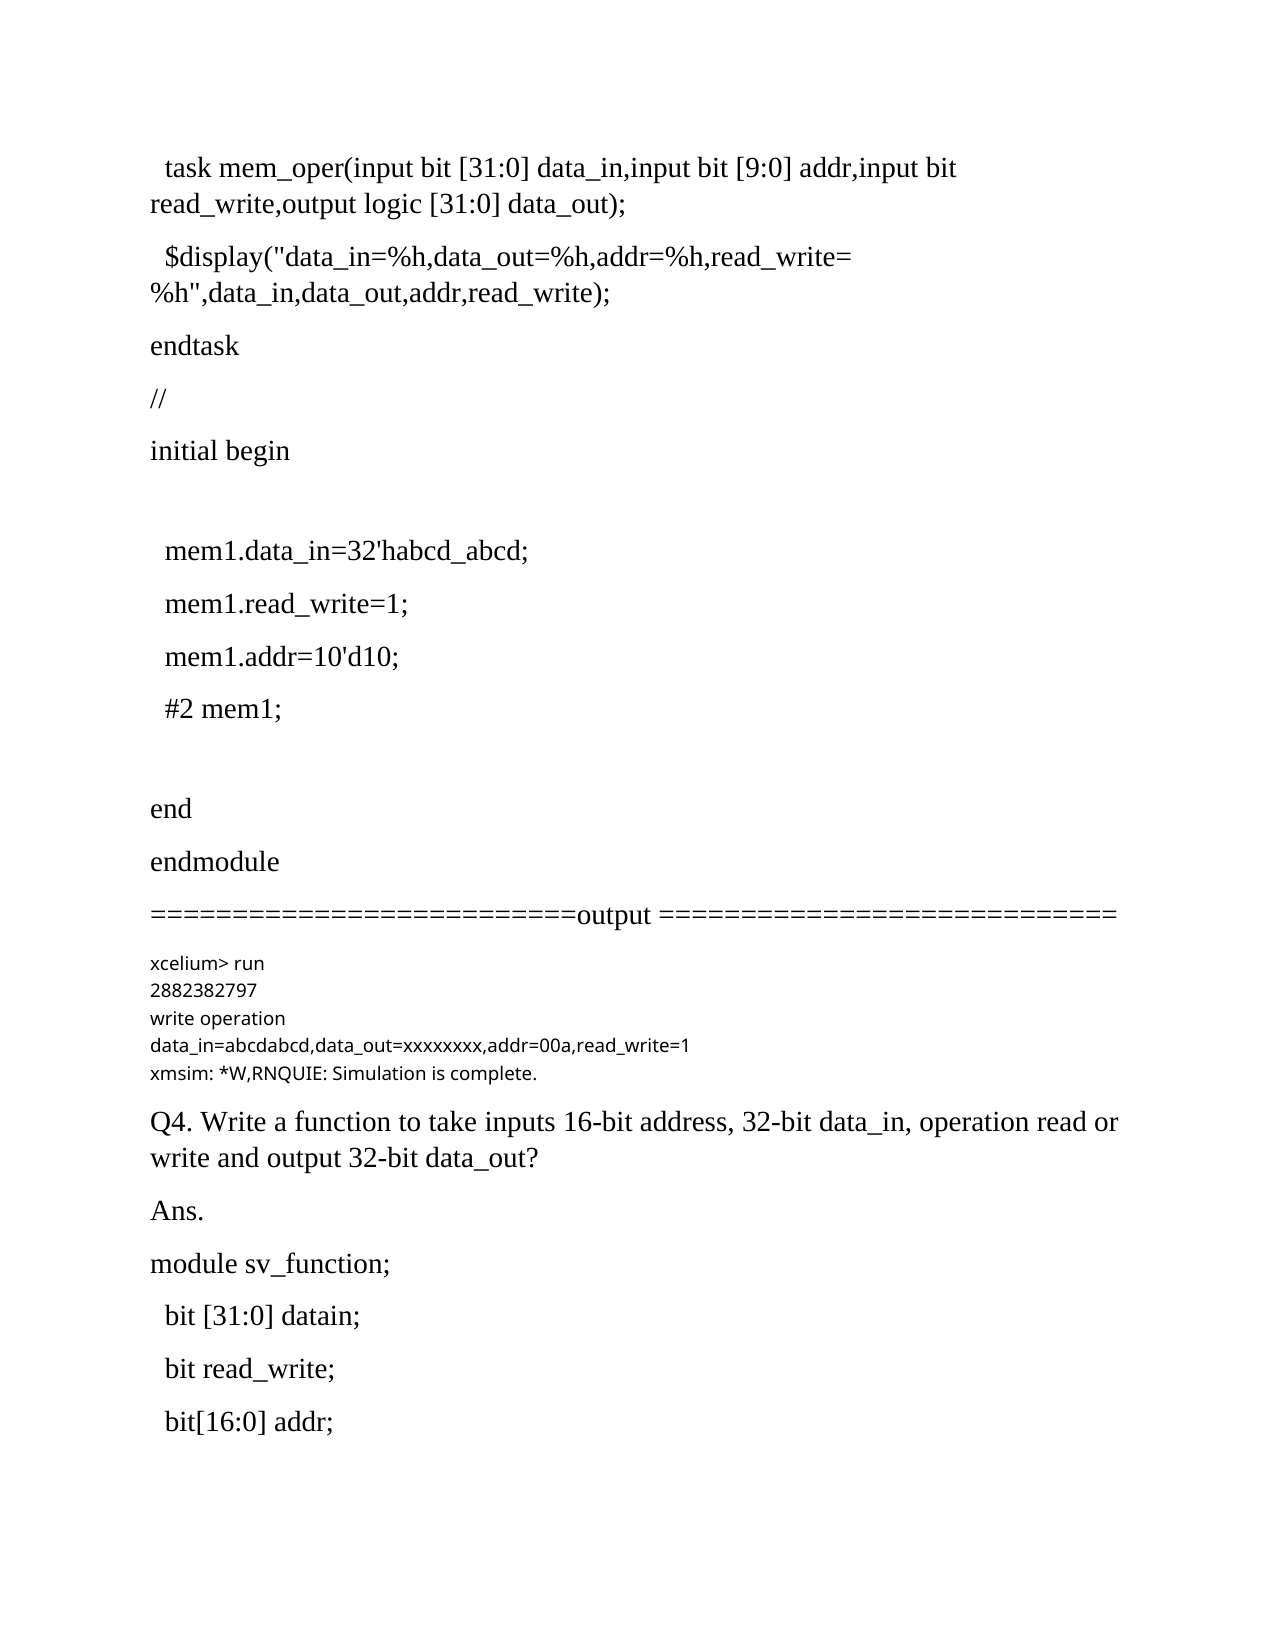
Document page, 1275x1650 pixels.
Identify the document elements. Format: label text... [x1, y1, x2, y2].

text xcelium> run 2882382797 write operation data_in=abcdabcd,data_out=xxxxxxxx,addr=00a,read_write=1 xmsim: *W,RNQUIE: Simulation is complete. [150, 950, 1125, 1085]
text ==========================output ============================ [150, 897, 1125, 931]
text task mem_oper(input bit [31:0] data_in,input bit [9:0] addr,input bit read_write,output logic [31:0] data_out); [150, 150, 1125, 220]
text bit read_write; [150, 1351, 1125, 1385]
text end [150, 791, 1125, 825]
text mem1.read_write=1; [150, 586, 1125, 619]
text module sv_function; [150, 1246, 1125, 1279]
text initial begin [150, 433, 1125, 467]
text #2 mem1; [150, 692, 1125, 725]
text $display("data_in=%h,data_out=%h,addr=%h,read_write=%h",data_in,data_out,addr,read_write); [150, 239, 1125, 309]
text bit[16:0] addr; [150, 1404, 1125, 1438]
text mem1.addr=10'd10; [150, 639, 1125, 672]
text endtask [150, 328, 1125, 361]
text // [150, 381, 1125, 414]
text mem1.data_in=32'habcd_abcd; [150, 533, 1125, 567]
text endmodule [150, 844, 1125, 878]
text Ans. [150, 1193, 1125, 1226]
text Q4. Write a function to take inputs 16-bit address, 32-bit data_in, operation read or write and output 32-bit data_out? [150, 1104, 1125, 1174]
text bit [31:0] datain; [150, 1298, 1125, 1332]
